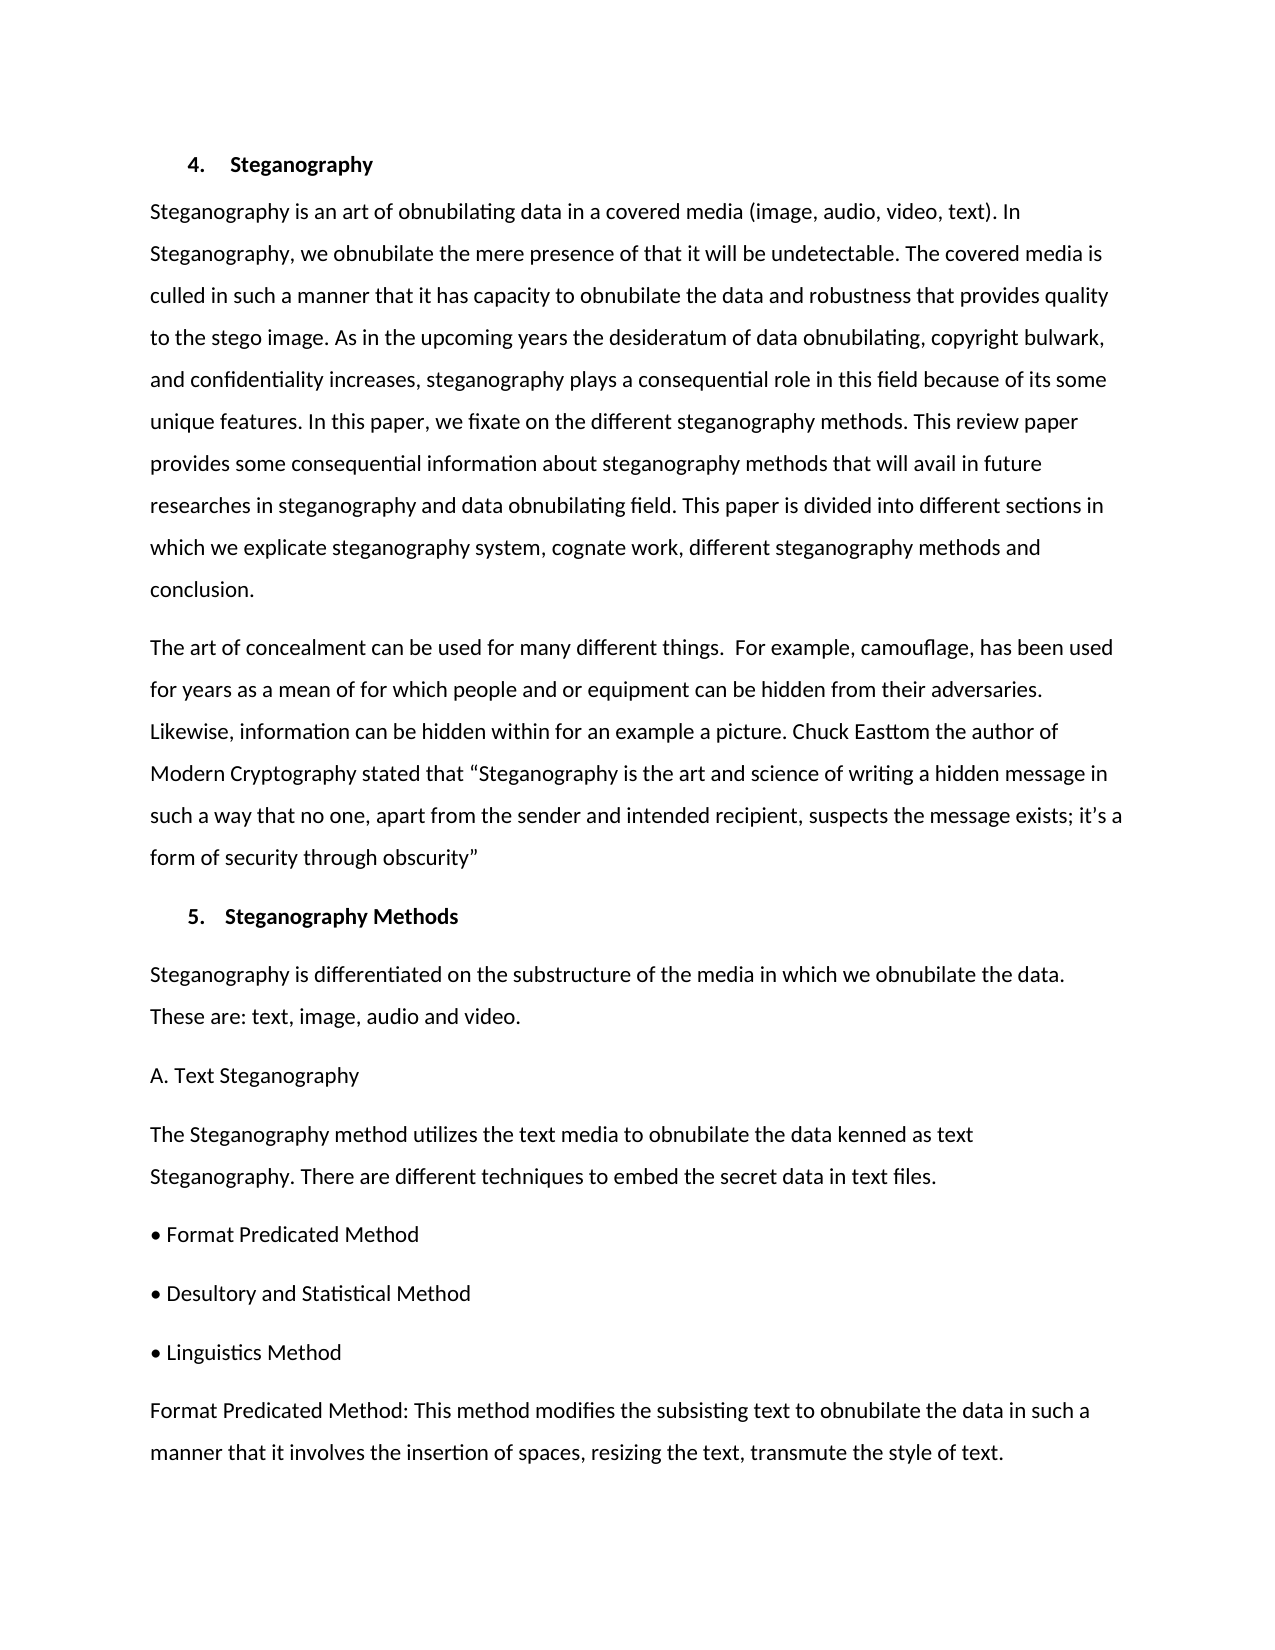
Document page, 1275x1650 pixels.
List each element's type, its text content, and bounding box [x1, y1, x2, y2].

text • Desultory and Statistical Method [150, 1279, 1125, 1307]
text • Format Predicated Method [150, 1220, 1125, 1248]
text The art of concealment can be used for many different things. For example, camouflage, has been used for years as a mean of for which people and or equipment can be hidden from their adversaries. Likewise, information can be hidden within for an example a picture. Chuck Easttom the author of Modern Cryptography stated that “Steganography is the art and science of writing a hidden message in such a way that no one, apart from the sender and intended recipient, suspects the message exists; it’s a form of security through obscurity” [150, 633, 1125, 871]
text The Steganography method utilizes the text media to obnubilate the data kenned as text Steganography. There are different techniques to embed the secret data in text files. [150, 1120, 1125, 1190]
text Steganography is an art of obnubilating data in a covered media (image, audio, video, text). In Steganography, we obnubilate the mere presence of that it will be undetectable. The covered media is culled in such a manner that it has capacity to obnubilate the data and robustness that provides quality to the stego image. As in the upcoming years the desideratum of data obnubilating, copyright bulwark, and confidentiality increases, steganography plays a consequential role in this field because of its some unique features. In this paper, we fixate on the different steganography methods. This review paper provides some consequential information about steganography methods that will avail in future researches in steganography and data obnubilating field. This paper is divided into different sections in which we explicate steganography system, cognate work, different steganography methods and conclusion. [150, 197, 1125, 603]
text Steganography is differentiated on the substructure of the media in which we obnubilate the data. These are: text, image, audio and video. [150, 961, 1125, 1031]
text Format Predicated Method: This method modifies the subsisting text to obnubilate the data in such a manner that it involves the insertion of spaces, resizing the text, transmute the style of text. [150, 1396, 1125, 1466]
list Steganography Methods [187, 902, 1125, 930]
text A. Text Steganography [150, 1061, 1125, 1089]
text • Linguistics Method [150, 1338, 1125, 1366]
list Steganography [187, 150, 1125, 178]
